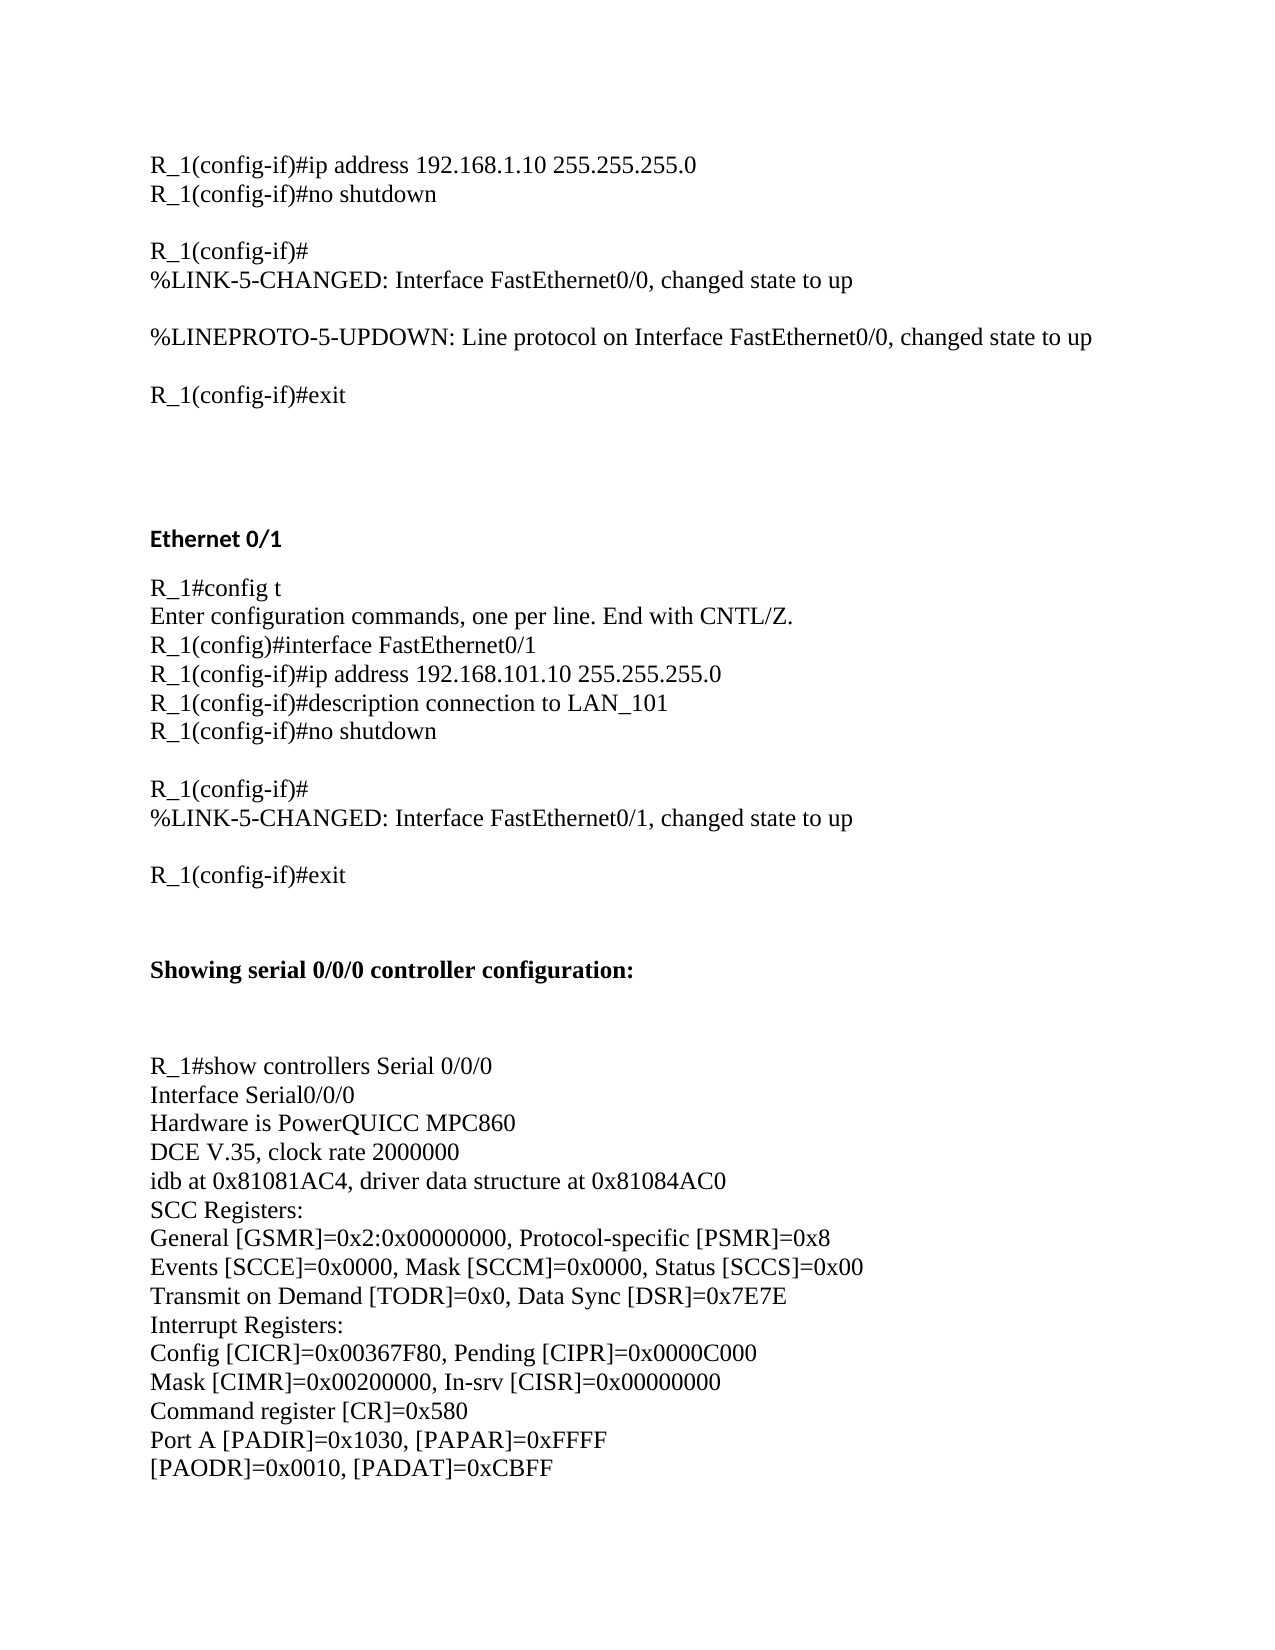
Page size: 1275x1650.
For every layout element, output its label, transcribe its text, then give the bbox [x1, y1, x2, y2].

text SCC Registers: [150, 1195, 1125, 1223]
text R_1(config-if)#no shutdown [150, 179, 1125, 207]
text Mask [CIMR]=0x00200000, In-srv [CISR]=0x00000000 [150, 1367, 1125, 1396]
text %LINK-5-CHANGED: Interface FastEthernet0/0, changed state to up [150, 265, 1125, 294]
text [PAODR]=0x0010, [PADAT]=0xCBFF [150, 1453, 1125, 1482]
text idb at 0x81081AC4, driver data structure at 0x81084AC0 [150, 1166, 1125, 1195]
text Showing serial 0/0/0 controller configuration: [150, 956, 1125, 984]
text Config [CICR]=0x00367F80, Pending [CIPR]=0x0000C000 [150, 1338, 1125, 1367]
text Command register [CR]=0x580 [150, 1396, 1125, 1425]
text R_1(config-if)#exit [150, 380, 1125, 409]
text Ethernet 0/1 [150, 523, 1125, 554]
text Interrupt Registers: [150, 1310, 1125, 1338]
text R_1(config-if)#ip address 192.168.1.10 255.255.255.0 [150, 150, 1125, 179]
text %LINK-5-CHANGED: Interface FastEthernet0/1, changed state to up [150, 803, 1125, 831]
text R_1(config-if)# [150, 236, 1125, 265]
text Hardware is PowerQUICC MPC860 [150, 1108, 1125, 1137]
text R_1(config-if)#exit [150, 860, 1125, 889]
text R_1#config t [150, 573, 1125, 601]
text Interface Serial0/0/0 [150, 1080, 1125, 1108]
text R_1#show controllers Serial 0/0/0 [150, 1051, 1125, 1080]
text R_1(config-if)#no shutdown [150, 716, 1125, 745]
text General [GSMR]=0x2:0x00000000, Protocol-specific [PSMR]=0x8 [150, 1223, 1125, 1252]
text R_1(config-if)# [150, 774, 1125, 803]
text DCE V.35, clock rate 2000000 [150, 1137, 1125, 1166]
text R_1(config-if)#description connection to LAN_101 [150, 688, 1125, 716]
text %LINEPROTO-5-UPDOWN: Line protocol on Interface FastEthernet0/0, changed state to up [150, 322, 1125, 351]
text R_1(config)#interface FastEthernet0/1 [150, 630, 1125, 659]
text R_1(config-if)#ip address 192.168.101.10 255.255.255.0 [150, 659, 1125, 688]
text Port A [PADIR]=0x1030, [PAPAR]=0xFFFF [150, 1425, 1125, 1453]
text Events [SCCE]=0x0000, Mask [SCCM]=0x0000, Status [SCCS]=0x00 [150, 1252, 1125, 1281]
text Transmit on Demand [TODR]=0x0, Data Sync [DSR]=0x7E7E [150, 1281, 1125, 1310]
text Enter configuration commands, one per line. End with CNTL/Z. [150, 601, 1125, 630]
